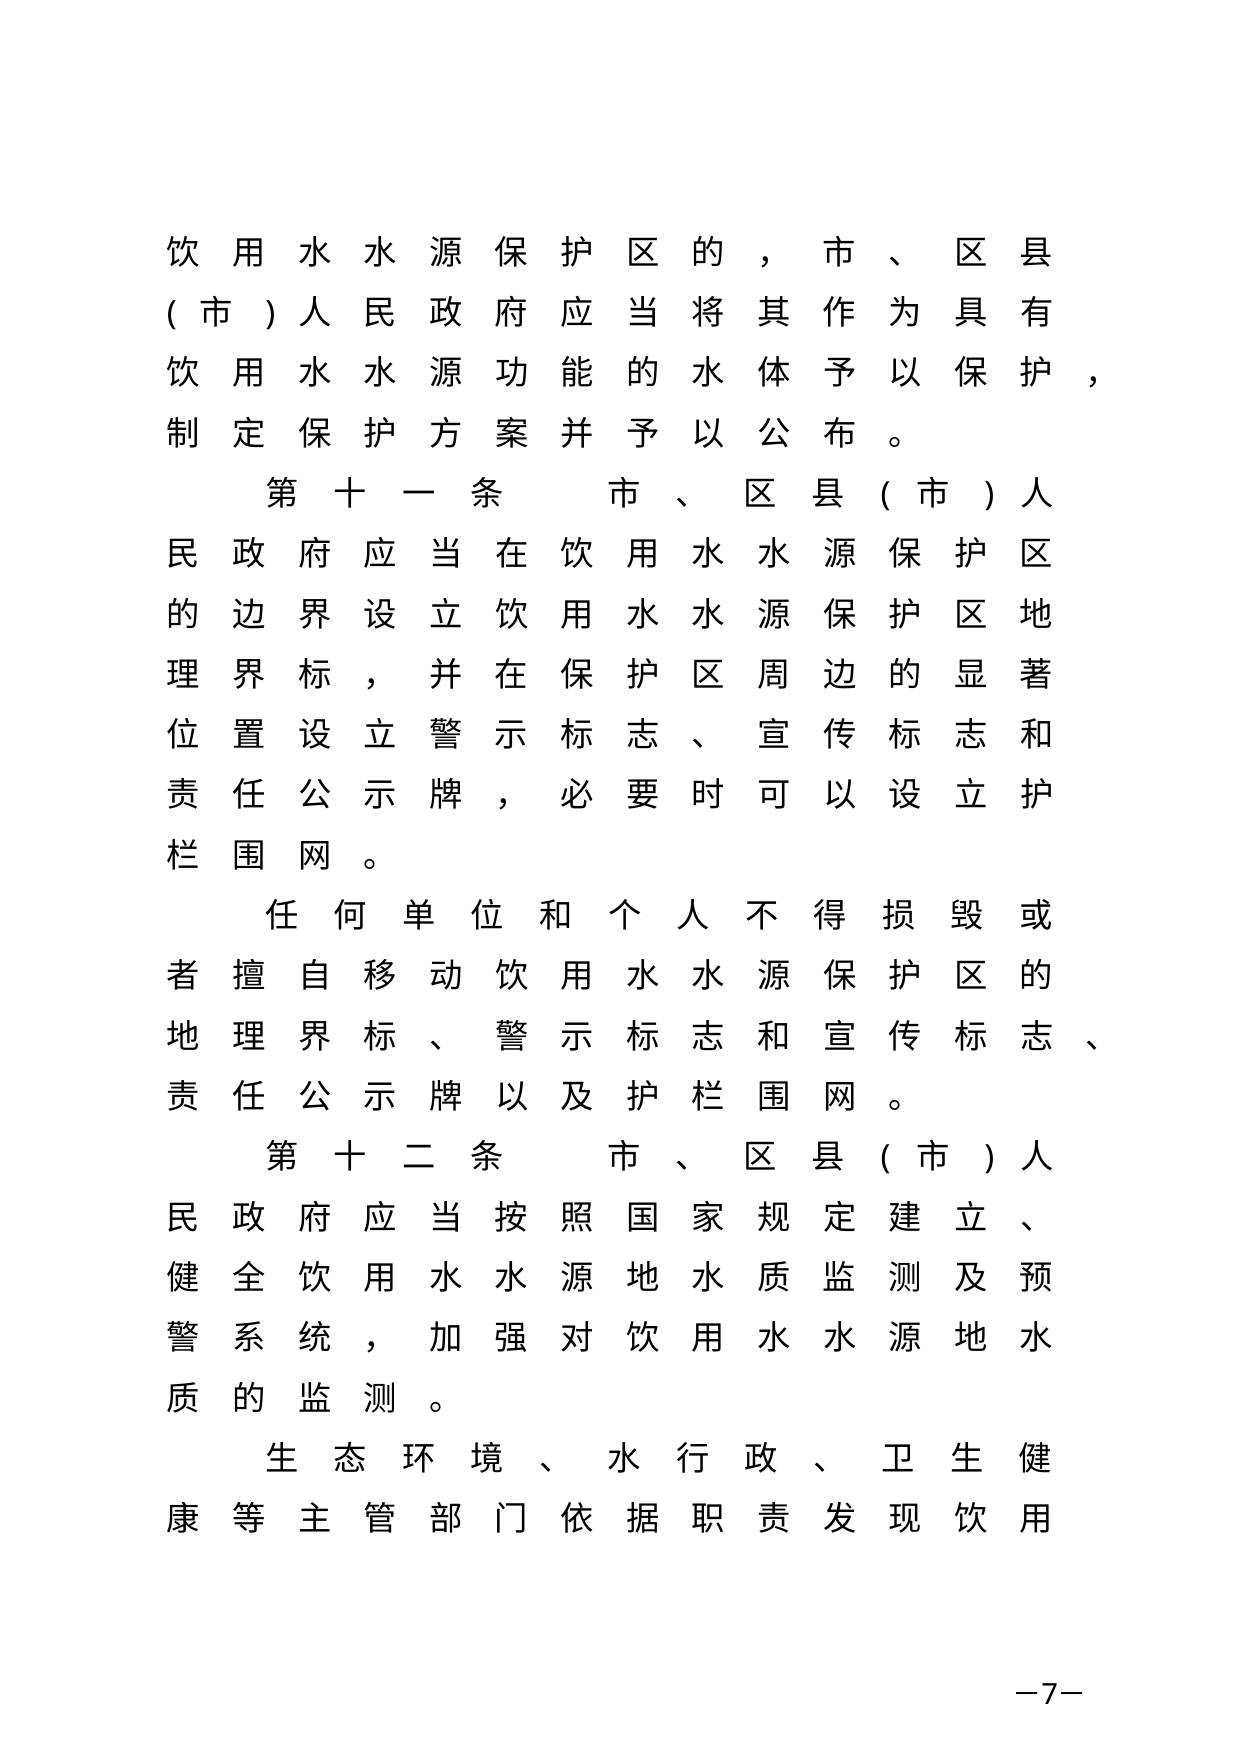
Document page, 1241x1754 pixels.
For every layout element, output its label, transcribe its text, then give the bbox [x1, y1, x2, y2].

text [167, 1426, 1085, 1546]
text 第十二条 市、区县(市)人民政府应当按照国家规定建立、健全饮用水水源地水质监测及预警系统，加强对饮用水水源地水质的监测。 [167, 1124, 1085, 1426]
text 第十一条 市、区县(市)人民政府应当在饮用水水源保护区的边界设立饮用水水源保护区地理界标，并在保护区周边的显著位置设立警示标志、宣传标志和责任公示牌，必要时可以设立护栏围网。 [167, 461, 1085, 883]
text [167, 219, 1085, 461]
text 任何单位和个人不得损毁或者擅自移动饮用水水源保护区的地理界标、警示标志和宣传标志、责任公示牌以及护栏围网。 [167, 883, 1085, 1124]
